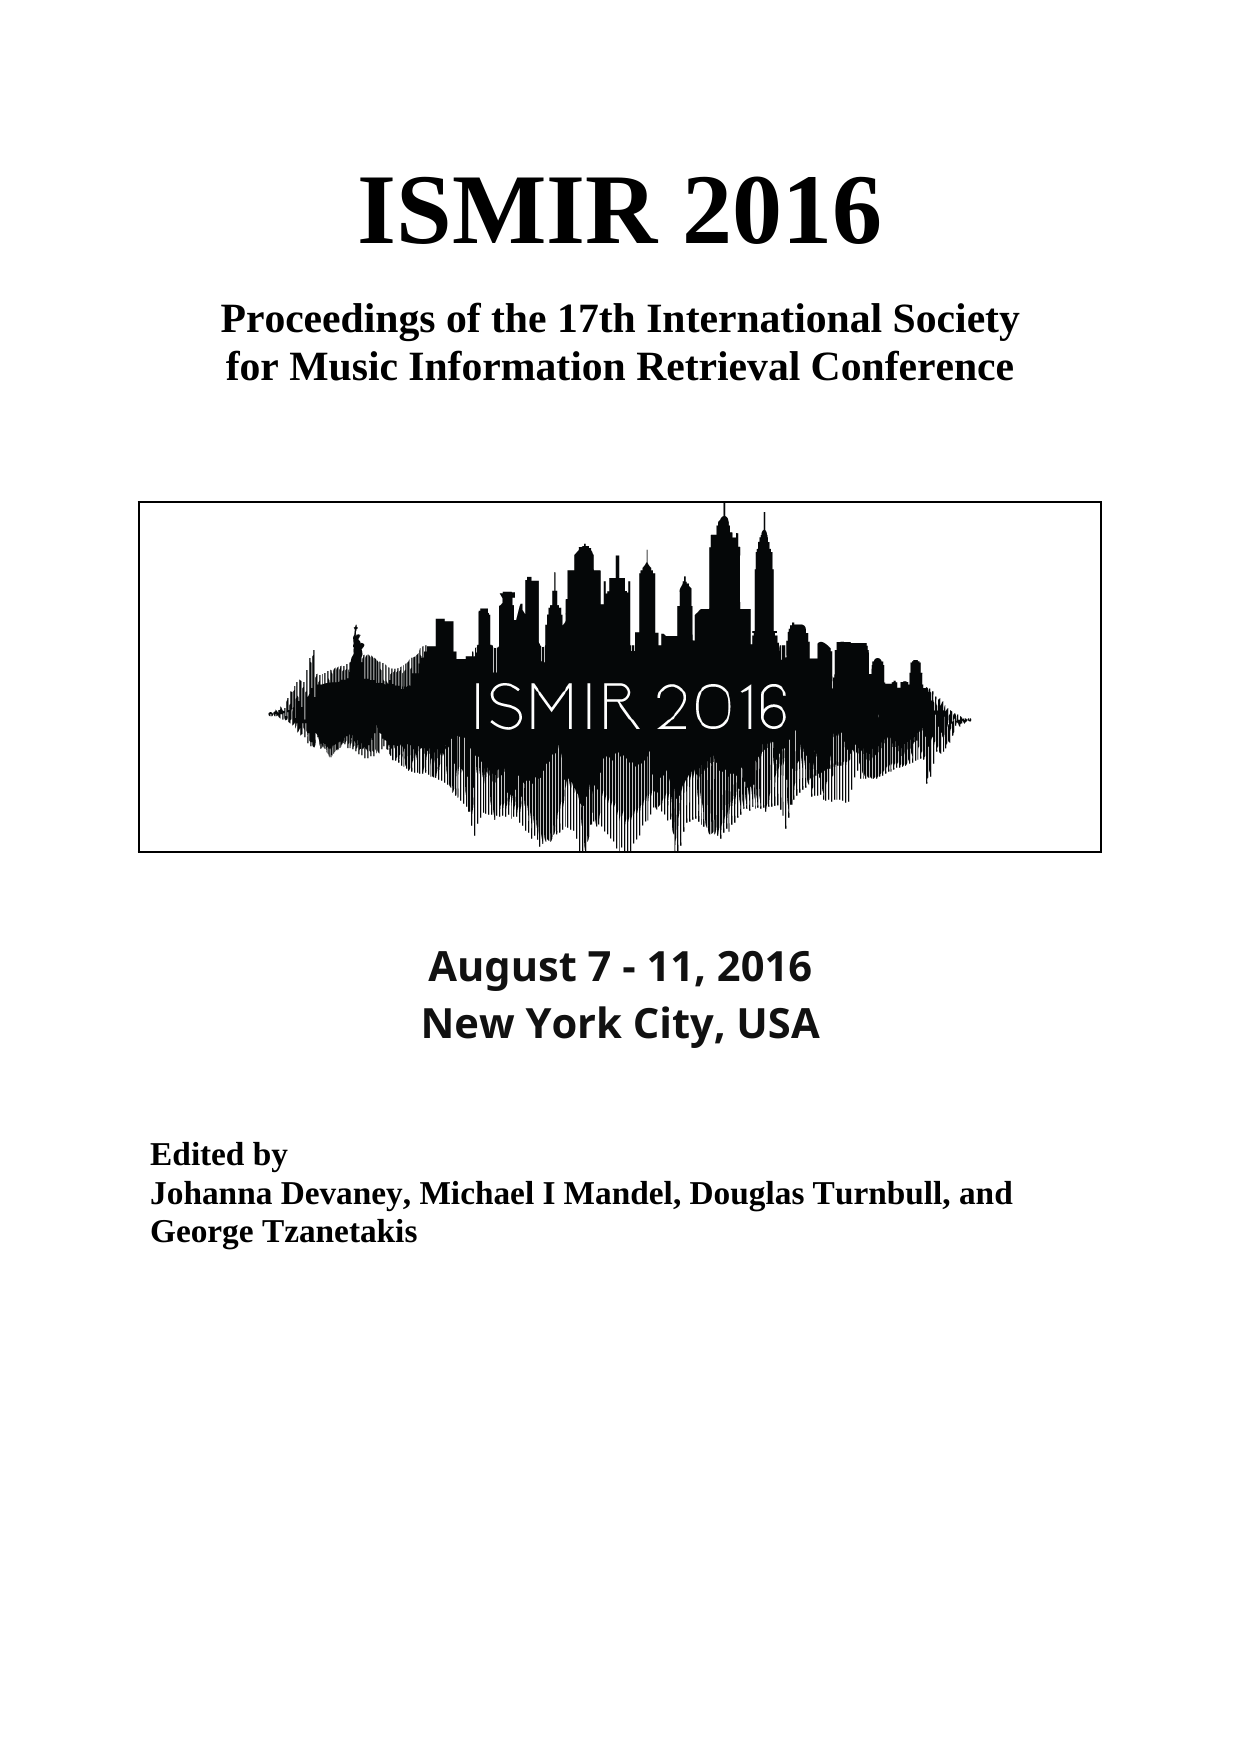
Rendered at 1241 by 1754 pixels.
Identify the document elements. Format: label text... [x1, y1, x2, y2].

text for Music Information Retrieval Conference [150, 341, 1090, 389]
text August 7 - 11, 2016 [150, 937, 1090, 994]
table_header [972, 503, 1100, 851]
text ISMIR 2016 [150, 150, 1090, 265]
text Johanna Devaney, Michael I Mandel, Douglas Turnbull, and George Tzanetakis [150, 1173, 1090, 1250]
text New York City, USA [150, 994, 1090, 1051]
text Proceedings of the 17th International Society [150, 293, 1090, 341]
text Edited by [150, 1135, 1090, 1173]
table_header [140, 503, 268, 851]
picture [268, 503, 972, 851]
